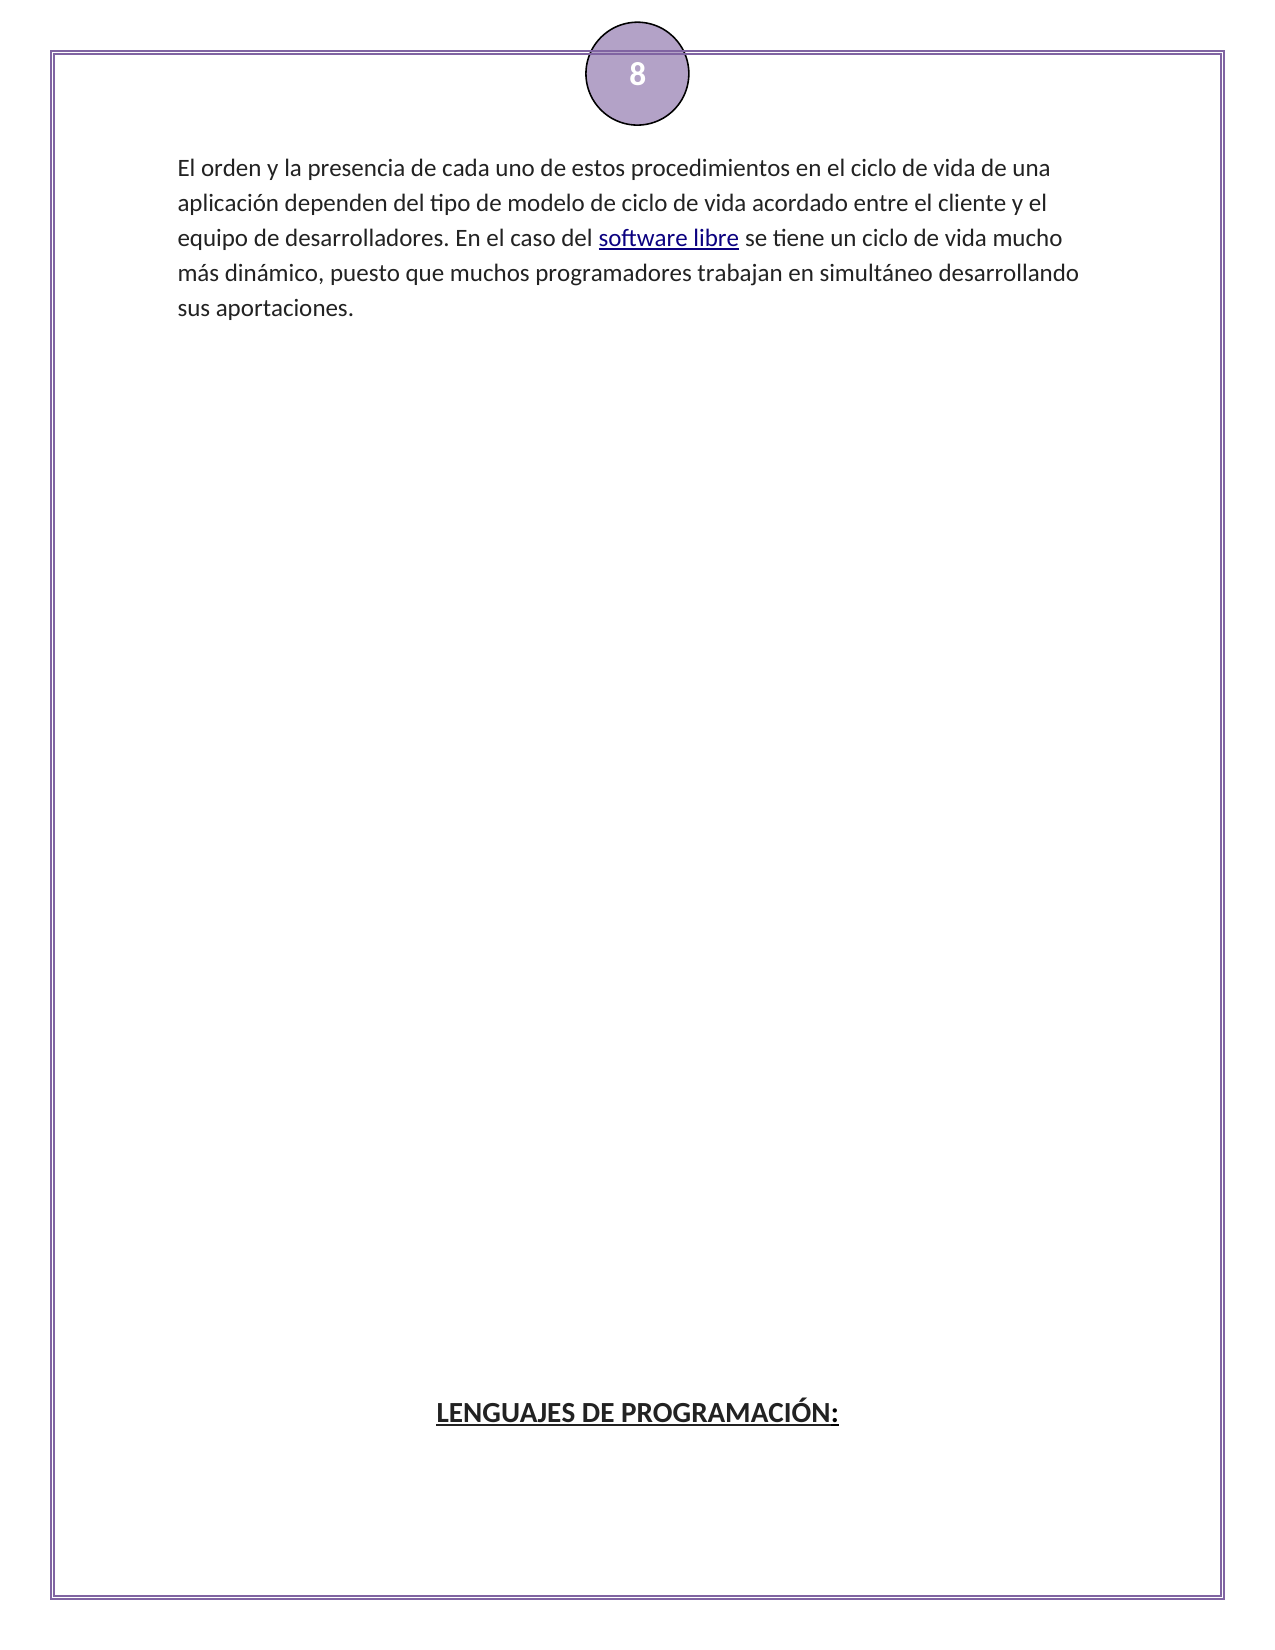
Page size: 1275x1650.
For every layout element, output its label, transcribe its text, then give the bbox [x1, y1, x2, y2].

text El orden y la presencia de cada uno de estos procedimientos en el ciclo de vida de una aplicación dependen del tipo de modelo de ciclo de vida acordado entre el cliente y el equipo de desarrolladores. En el caso del software libre se tiene un ciclo de vida mucho más dinámico, puesto que muchos programadores trabajan en simultáneo desarrollando sus aportaciones. [177, 148, 1098, 323]
text LENGUAJES DE PROGRAMACIÓN: [177, 1394, 1098, 1429]
